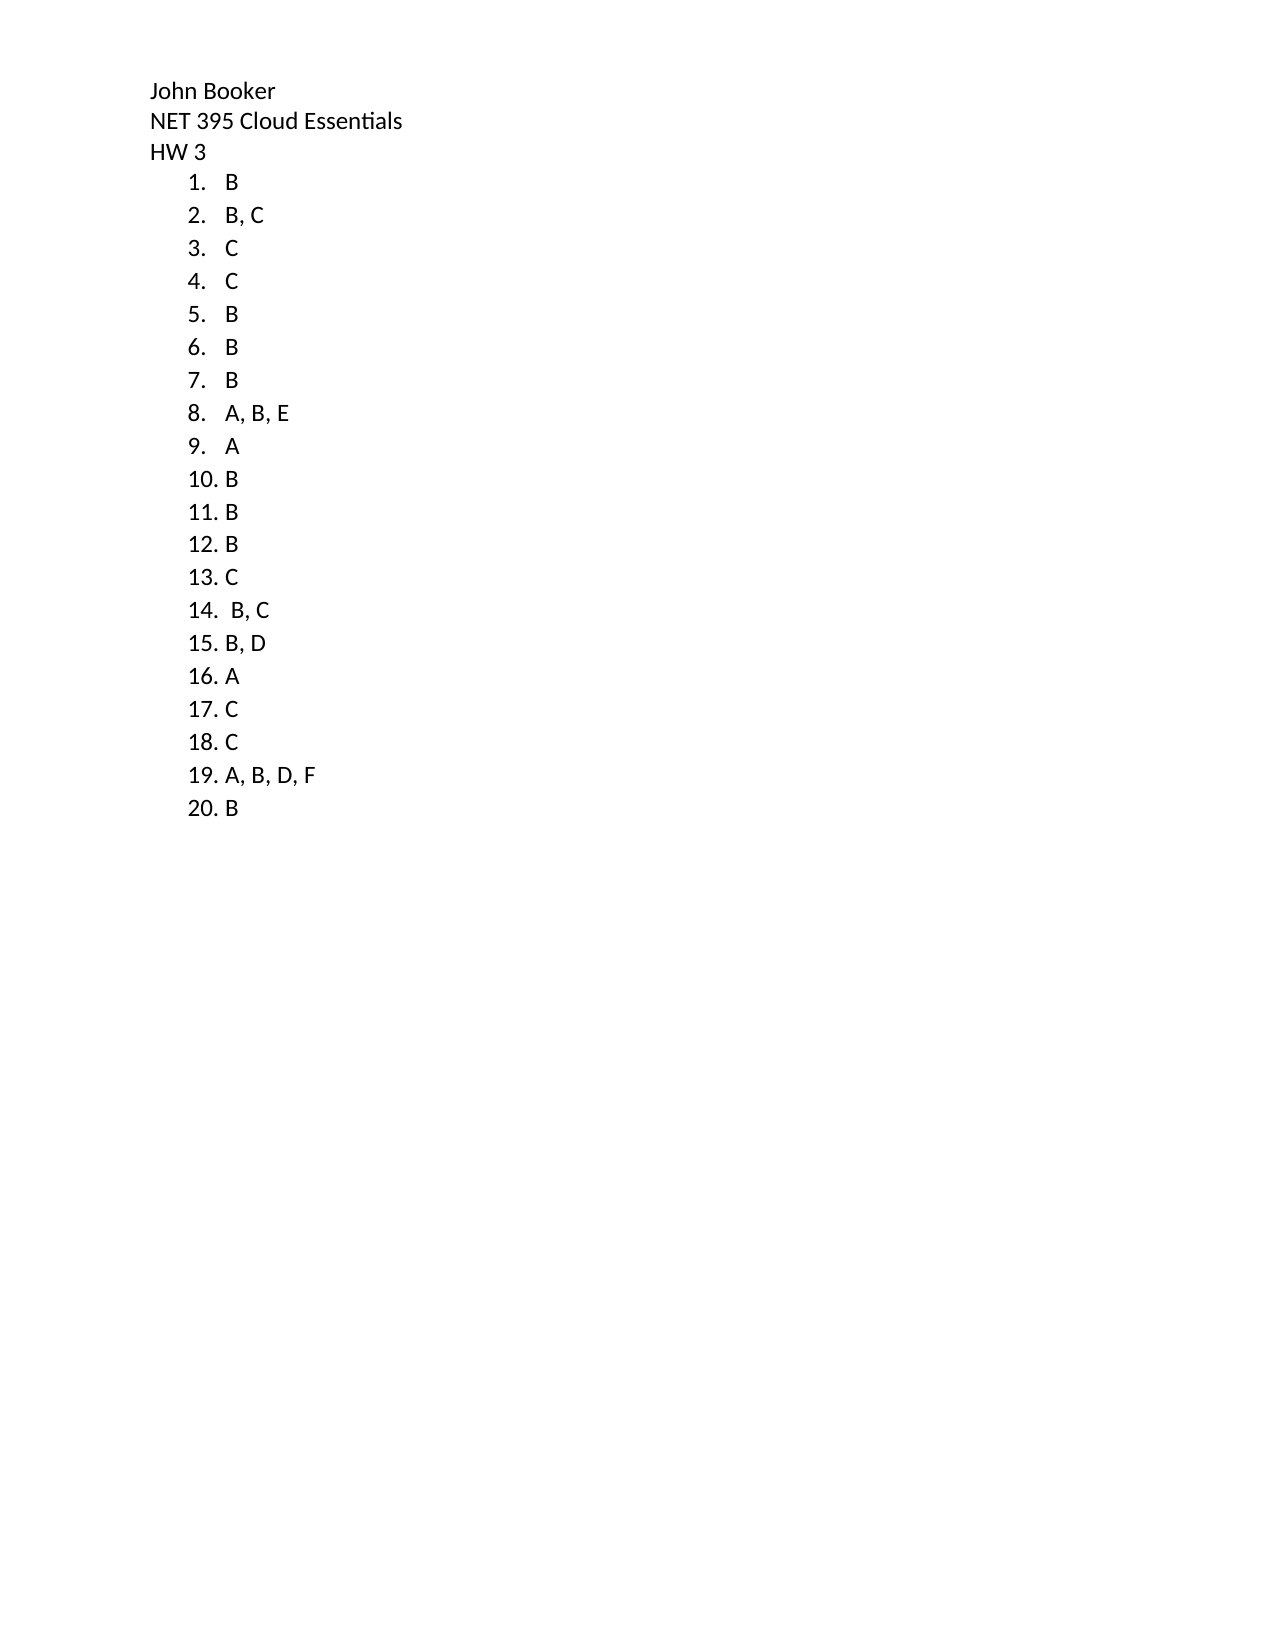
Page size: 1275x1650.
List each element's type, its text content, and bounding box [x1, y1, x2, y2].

list C [187, 265, 1125, 296]
list A, B, E [187, 397, 1125, 427]
list B [187, 331, 1125, 362]
list C [187, 232, 1125, 263]
list B [187, 167, 1125, 197]
list B, C [187, 594, 1125, 625]
list C [187, 562, 1125, 592]
list B [187, 792, 1125, 822]
list C [187, 726, 1125, 757]
list B, D [187, 627, 1125, 658]
list B, C [187, 199, 1125, 230]
list B [187, 529, 1125, 559]
list B [187, 496, 1125, 526]
list B [187, 364, 1125, 394]
list C [187, 693, 1125, 724]
list A [187, 660, 1125, 691]
list A, B, D, F [187, 759, 1125, 789]
list B [187, 298, 1125, 329]
list A [187, 430, 1125, 460]
list B [187, 463, 1125, 493]
